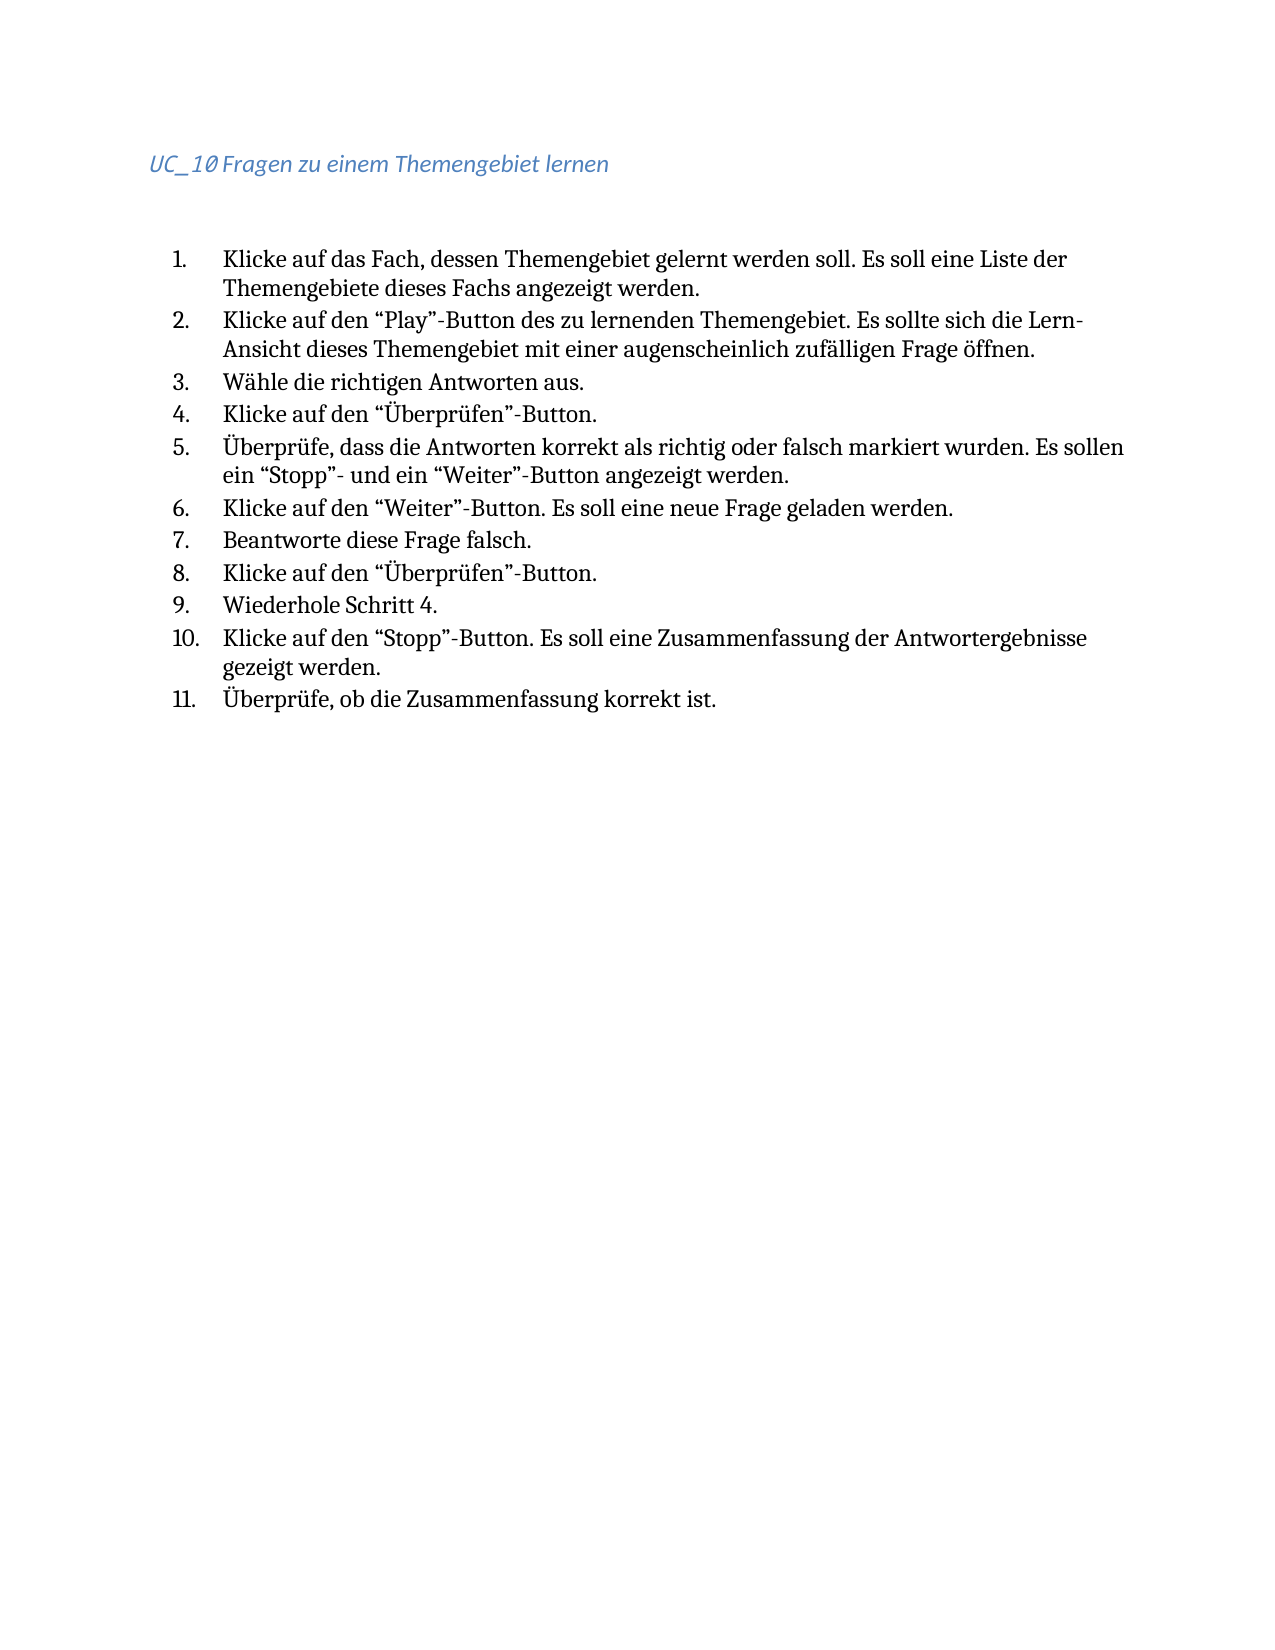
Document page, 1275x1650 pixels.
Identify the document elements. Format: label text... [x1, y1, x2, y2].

list Klicke auf den “Play”-Button des zu lernenden Themengebiet. Es sollte sich die Lern-Ansicht dieses Themengebiet mit einer augenscheinlich zufälligen Frage öffnen. [173, 306, 1127, 364]
subtitle UC_10 Fragen zu einem Themengebiet lernen [148, 148, 1127, 179]
list Klicke auf das Fach, dessen Themengebiet gelernt werden soll. Es soll eine Liste der Themengebiete dieses Fachs angezeigt werden. [173, 245, 1127, 303]
list Klicke auf den “Überprüfen”-Button. [173, 400, 1127, 429]
list Wiederhole Schritt 4. [173, 591, 1127, 620]
list Überprüfe, ob die Zusammenfassung korrekt ist. [173, 685, 1127, 714]
list Klicke auf den “Überprüfen”-Button. [173, 559, 1127, 588]
list Wähle die richtigen Antworten aus. [173, 368, 1127, 396]
list Klicke auf den “Stopp”-Button. Es soll eine Zusammenfassung der Antwortergebnisse gezeigt werden. [173, 624, 1127, 681]
list Beantworte diese Frage falsch. [173, 526, 1127, 555]
list Überprüfe, dass die Antworten korrekt als richtig oder falsch markiert wurden. Es sollen ein “Stopp”- und ein “Weiter”-Button angezeigt werden. [173, 433, 1127, 490]
list Klicke auf den “Weiter”-Button. Es soll eine neue Frage geladen werden. [173, 494, 1127, 523]
